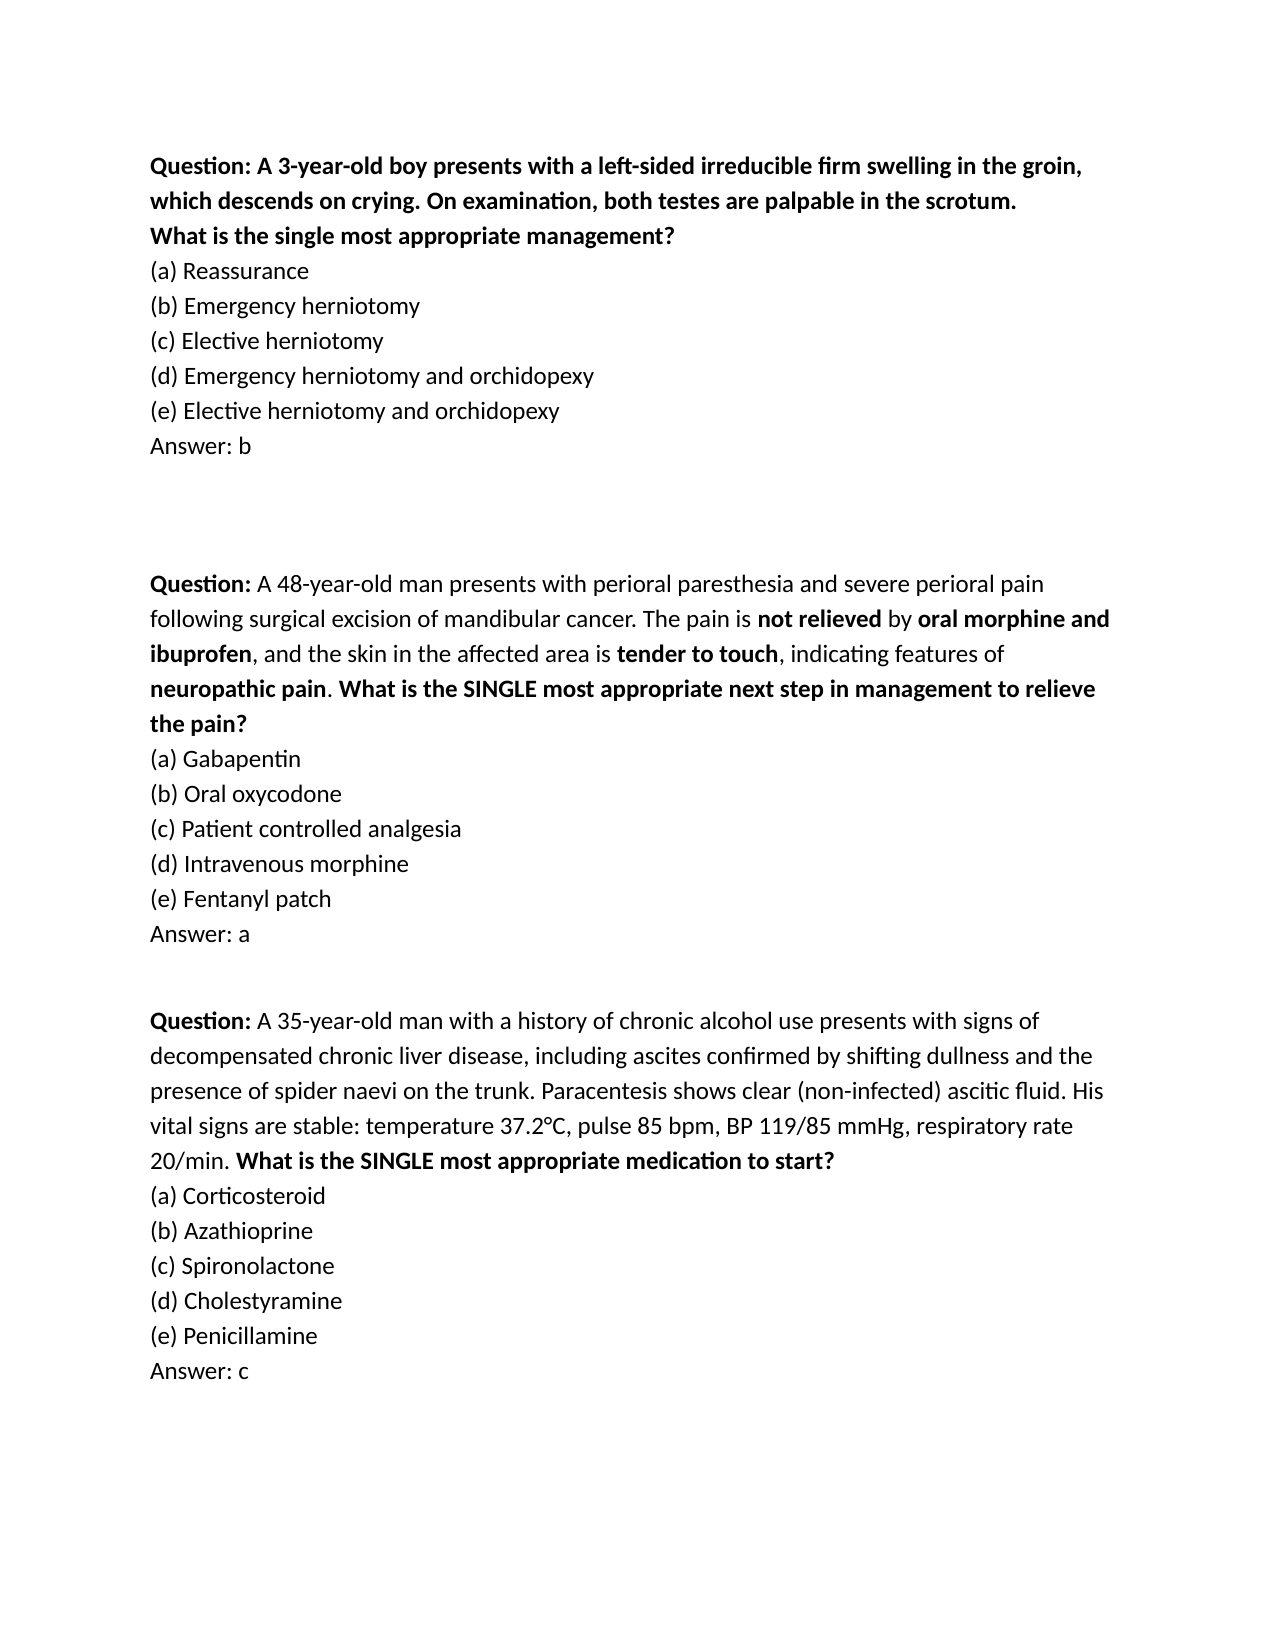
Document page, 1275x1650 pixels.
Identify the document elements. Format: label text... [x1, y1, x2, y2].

text (a) Corticosteroid (b) Azathioprine (c) Spironolactone (d) Cholestyramine (e) Penicillamine [150, 1180, 1125, 1351]
text Question: A 48-year-old man presents with perioral paresthesia and severe perioral pain following surgical excision of mandibular cancer. The pain is not relieved by oral morphine and ibuprofen, and the skin in the affected area is tender to touch, indicating features of neuropathic pain. What is the SINGLE most appropriate next step in management to relieve the pain? [150, 568, 1125, 739]
text (a) Gabapentin (b) Oral oxycodone (c) Patient controlled analgesia (d) Intravenous morphine (e) Fentanyl patch [150, 743, 1125, 914]
text Answer: c [150, 1355, 1125, 1386]
text Question: A 3-year-old boy presents with a left-sided irreducible firm swelling in the groin, which descends on crying. On examination, both testes are palpable in the scrotum. What is the single most appropriate management? (a) Reassurance (b) Emergency herniotomy (c) Elective herniotomy (d) Emergency herniotomy and orchidopexy (e) Elective herniotomy and orchidopexy [150, 150, 1125, 426]
text Answer: b [150, 430, 1125, 461]
text Question: A 35-year-old man with a history of chronic alcohol use presents with signs of decompensated chronic liver disease, including ascites confirmed by shifting dullness and the presence of spider naevi on the trunk. Paracentesis shows clear (non-infected) ascitic fluid. His vital signs are stable: temperature 37.2°C, pulse 85 bpm, BP 119/85 mmHg, respiratory rate 20/min. What is the SINGLE most appropriate medication to start? [150, 1005, 1125, 1176]
text Answer: a [150, 918, 1125, 949]
